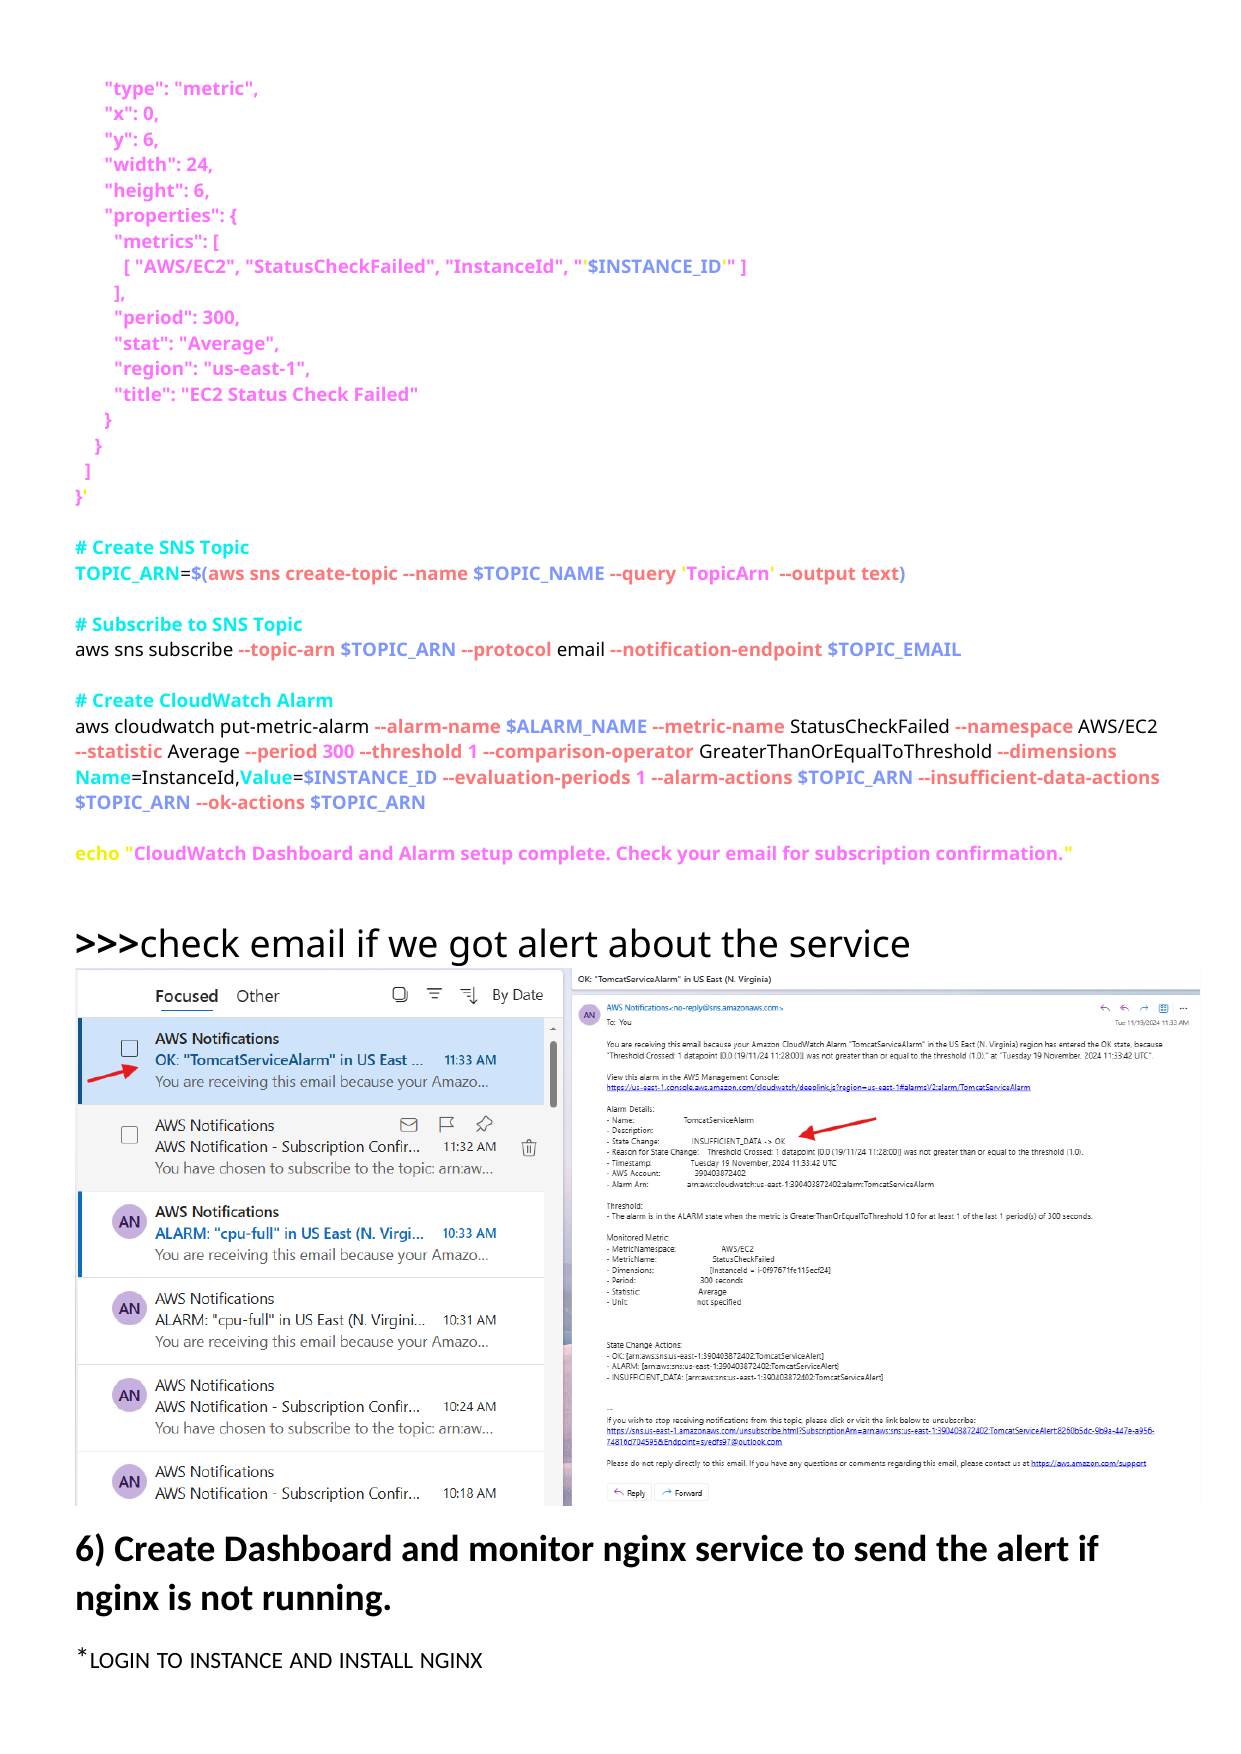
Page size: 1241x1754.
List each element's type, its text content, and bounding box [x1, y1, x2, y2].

text "x": 0, [75, 101, 1165, 126]
text "width": 24, [75, 152, 1165, 177]
text ], [75, 279, 1165, 305]
text echo "CloudWatch Dashboard and Alarm setup complete. Check your email for subscription confirmation." [75, 841, 1165, 866]
text } [75, 407, 1165, 432]
text "properties": { [75, 203, 1165, 228]
text "metrics": [ [75, 228, 1165, 254]
text TOPIC_ARN=$(aws sns create-topic --name $TOPIC_NAME --query 'TopicArn' --output text) [75, 560, 1165, 585]
text aws sns subscribe --topic-arn $TOPIC_ARN --protocol email --notification-endpoint $TOPIC_EMAIL [75, 636, 1165, 662]
text "type": "metric", [75, 75, 1165, 101]
text "height": 6, [75, 177, 1165, 203]
text aws cloudwatch put-metric-alarm --alarm-name $ALARM_NAME --metric-name StatusCheckFailed --namespace AWS/EC2 --statistic Average --period 300 --threshold 1 --comparison-operator GreaterThanOrEqualToThreshold --dimensions Name=InstanceId,Value=$INSTANCE_ID --evaluation-periods 1 --alarm-actions $TOPIC_ARN --insufficient-data-actions $TOPIC_ARN --ok-actions $TOPIC_ARN [75, 713, 1165, 815]
text "period": 300, [75, 305, 1165, 330]
text [ "AWS/EC2", "StatusCheckFailed", "InstanceId", "'$INSTANCE_ID'" ] [75, 254, 1165, 279]
text # Subscribe to SNS Topic [75, 611, 1165, 636]
picture [75, 968, 1200, 1506]
text # Create CloudWatch Alarm [75, 687, 1165, 713]
text "title": "EC2 Status Check Failed" [75, 381, 1165, 407]
text 6) Create Dashboard and monitor nginx service to send the alert if nginx is not running. [75, 1525, 1165, 1620]
text } [75, 432, 1165, 458]
text >>>check email if we got alert about the service [75, 917, 1165, 968]
text ] [75, 458, 1165, 483]
text "y": 6, [75, 126, 1165, 152]
text }' [75, 483, 1165, 509]
text # Create SNS Topic [75, 534, 1165, 560]
text *login to instance and install nginx [75, 1640, 1165, 1676]
text "region": "us-east-1", [75, 356, 1165, 381]
text "stat": "Average", [75, 330, 1165, 356]
